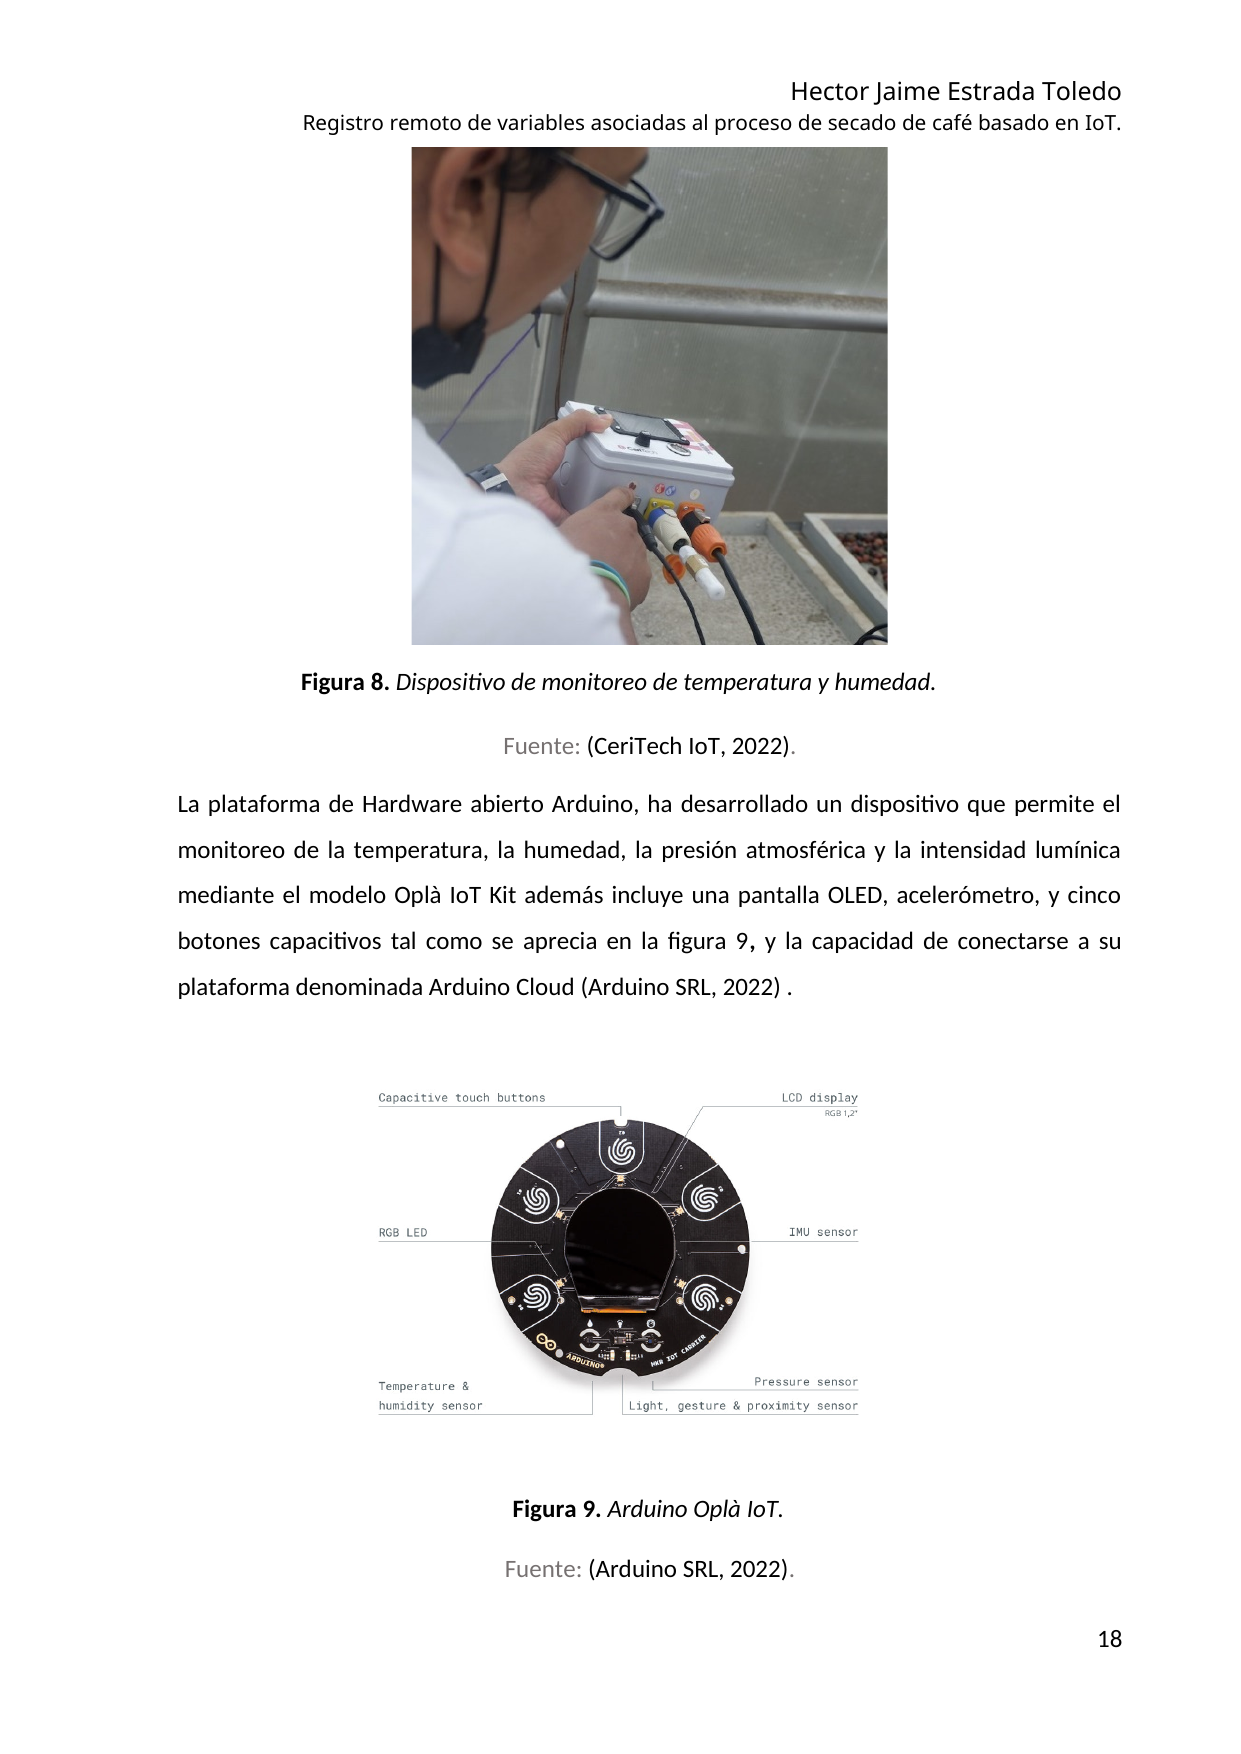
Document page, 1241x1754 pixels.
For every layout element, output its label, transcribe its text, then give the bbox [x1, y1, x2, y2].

picture [335, 1034, 905, 1461]
text La plataforma de Hardware abierto Arduino, ha desarrollado un dispositivo que permite el monitoreo de la temperatura, la humedad, la presión atmosférica y la intensidad lumínica mediante el modelo Oplà IoT Kit además incluye una pantalla OLED, acelerómetro, y cinco botones capacitivos tal como se aprecia en la figura 9, y la capacidad de conectarse a su plataforma denominada Arduino Cloud . [177, 788, 1122, 1002]
picture [411, 147, 888, 645]
text Fuente: . [177, 1553, 1122, 1584]
text Fuente:. [177, 730, 1122, 761]
